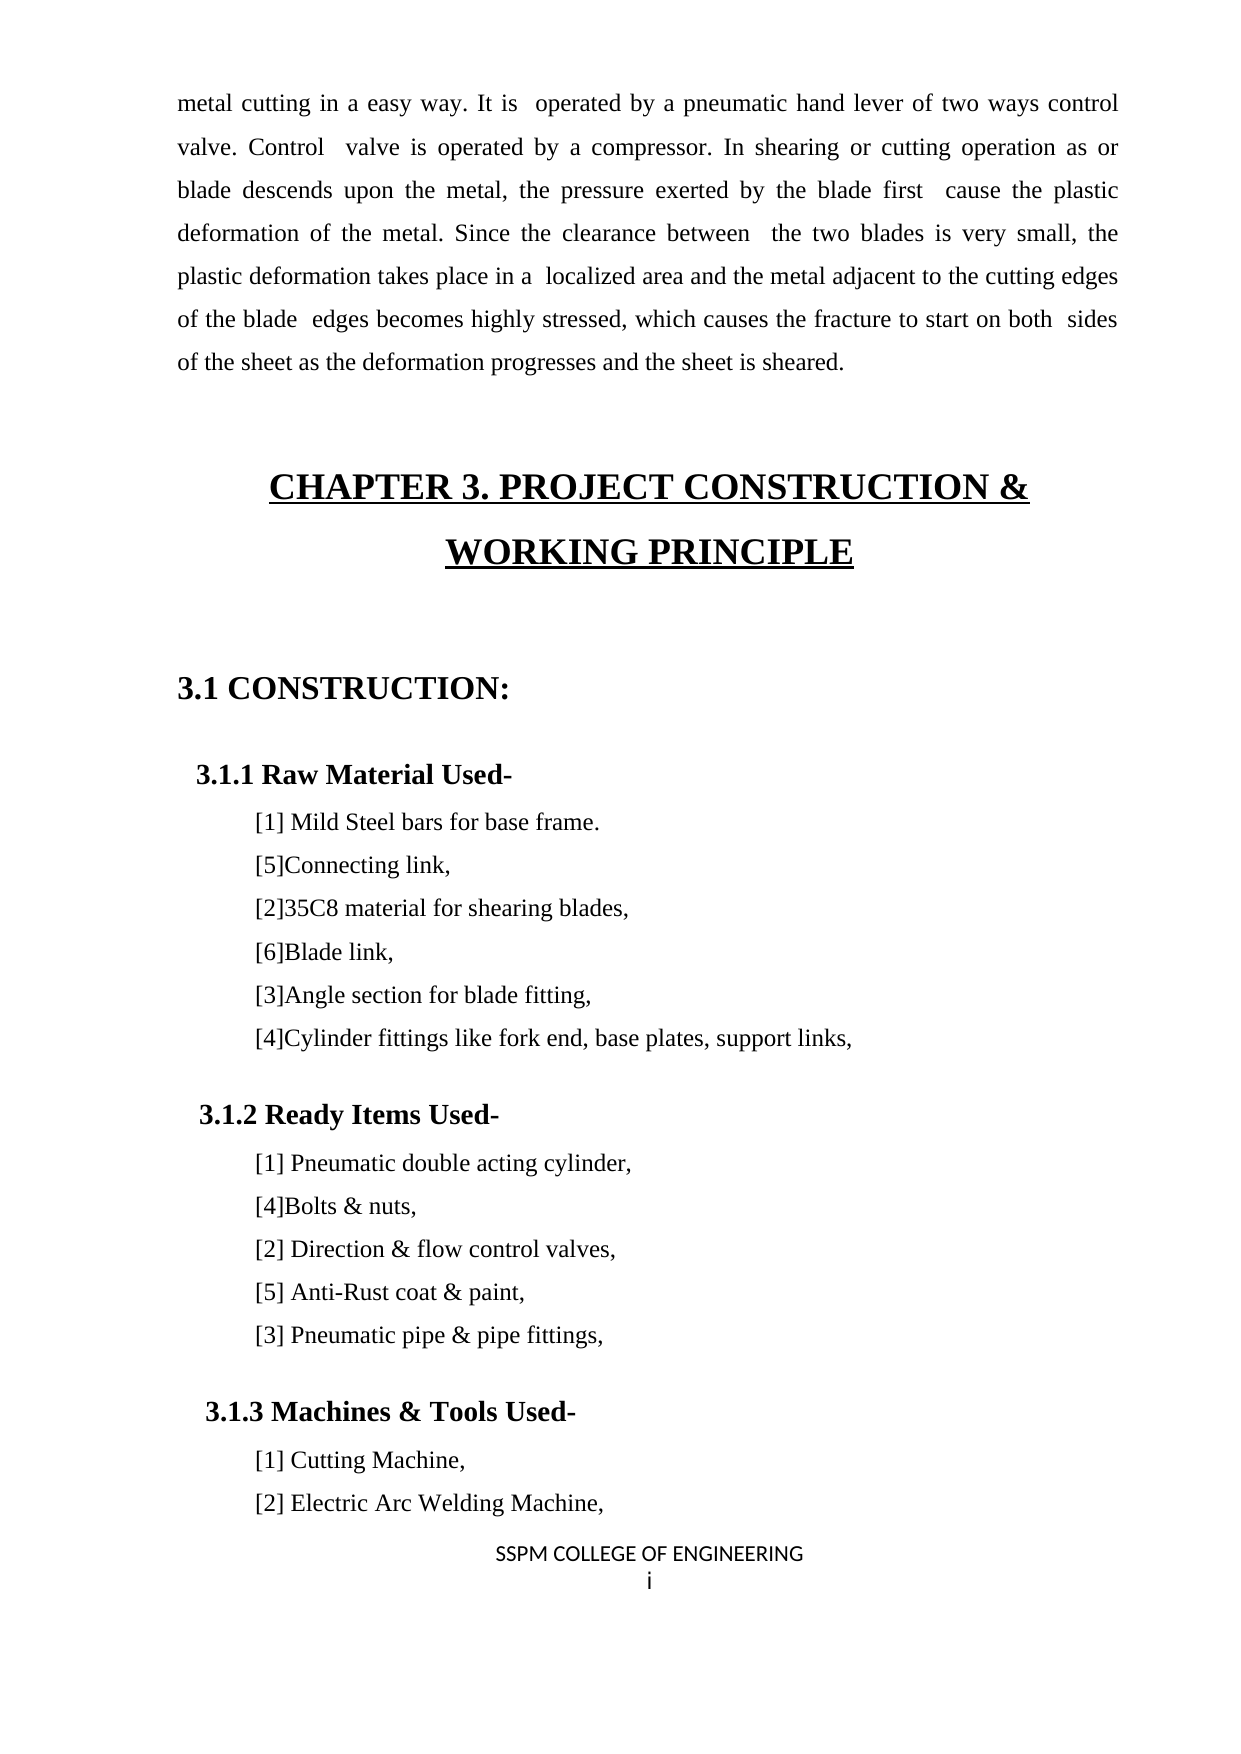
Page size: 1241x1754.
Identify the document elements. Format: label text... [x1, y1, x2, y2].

text [4]Cylinder fittings like fork end, base plates, support links, [217, 1023, 1008, 1052]
subtitle 3.1.3 Machines & Tools Used- [186, 1394, 1122, 1428]
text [177, 88, 1120, 376]
subtitle 3.1 CONSTRUCTION: [177, 668, 1122, 707]
text [3]Angle section for blade fitting, [255, 980, 999, 1008]
text [2] Direction & flow control valves, [255, 1234, 1104, 1263]
text [3] Pneumatic pipe & pipe fittings, [255, 1320, 1104, 1349]
subtitle 3.1.2 Ready Items Used- [177, 1097, 1008, 1131]
text [5] Anti-Rust coat & paint, [255, 1277, 1104, 1306]
text [2] Electric Arc Welding Machine, [255, 1488, 1122, 1517]
text [1] Cutting Machine, [255, 1445, 1122, 1473]
text [2]35C8 material for shearing blades, [255, 893, 999, 922]
subtitle CHAPTER 3. PROJECT CONSTRUCTION & WORKING PRINCIPLE [177, 464, 1122, 572]
text [1] Pneumatic double acting cylinder, [255, 1148, 1104, 1176]
text [4]Bolts & nuts, [255, 1191, 1104, 1219]
text [6]Blade link, [255, 937, 999, 965]
text [1] Mild Steel bars for base frame. [255, 807, 999, 836]
text [5]Connecting link, [255, 850, 999, 879]
subtitle 3.1.1 Raw Material Used- [177, 757, 1122, 791]
